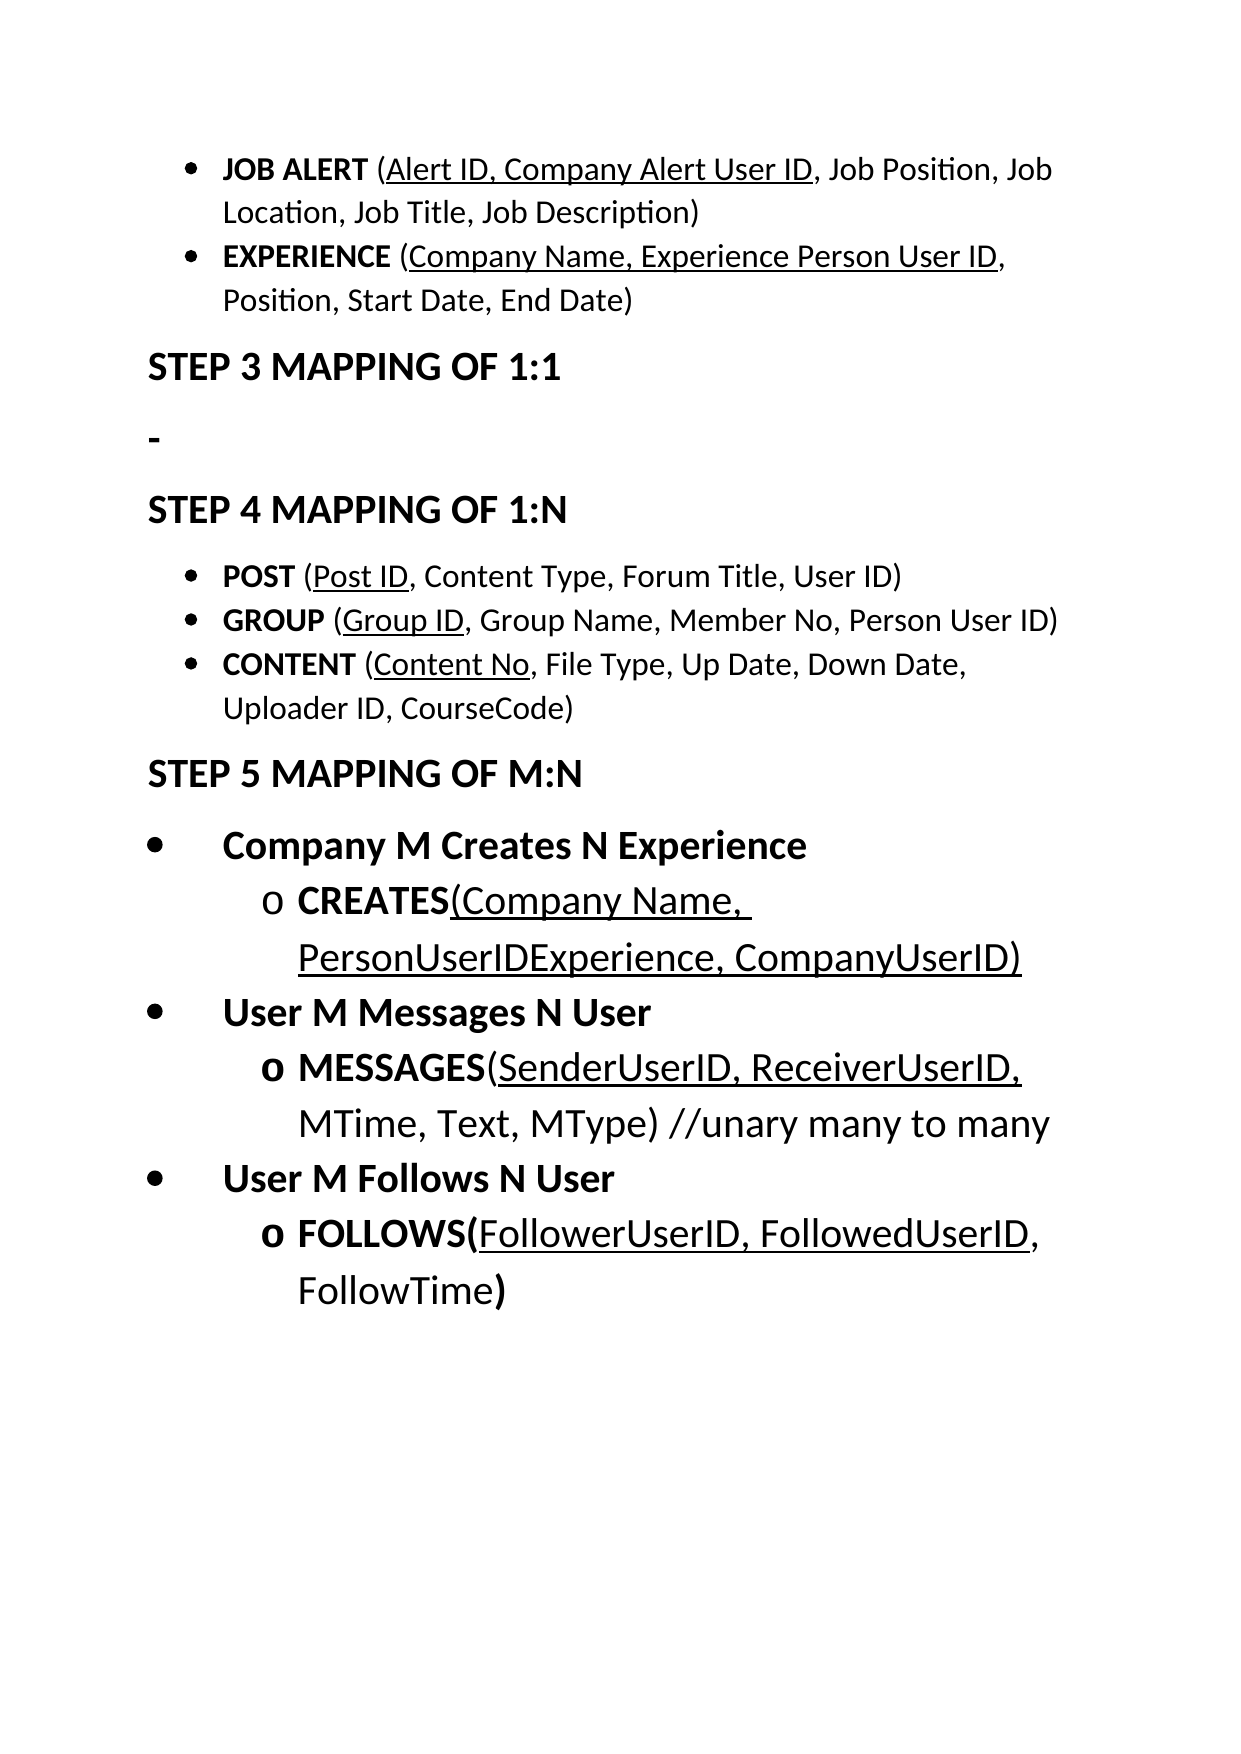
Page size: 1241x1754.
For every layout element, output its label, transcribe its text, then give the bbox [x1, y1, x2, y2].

text STEP 3 MAPPING OF 1:1 [148, 340, 1093, 391]
list GROUP (Group ID, Group Name, Member No, Person User ID) [185, 599, 1093, 639]
list User M Follows N User [148, 1152, 1093, 1203]
list POST (Post ID, Content Type, Forum Title, User ID) [185, 555, 1093, 596]
text STEP 5 MAPPING OF M:N [148, 747, 1093, 798]
list User M Messages N User [148, 986, 1093, 1036]
text - [148, 412, 1093, 462]
list MESSAGES(SenderUserID, ReceiverUserID, MTime, Text, MType) //unary many to many [260, 1041, 1093, 1148]
list JOB ALERT (Alert ID, Company Alert User ID, Job Position, Job Location, Job Title, Job Description) [185, 148, 1093, 232]
list FOLLOWS(FollowerUserID, FollowedUserID, FollowTime) [260, 1207, 1093, 1315]
list CREATES(Company Name, PersonUserIDExperience, CompanyUserID) [260, 874, 1093, 982]
list EXPERIENCE (Company Name, Experience Person User ID, Position, Start Date, End Date) [185, 236, 1093, 320]
text STEP 4 MAPPING OF 1:N [148, 483, 1093, 534]
list CONTENT (Content No, File Type, Up Date, Down Date, Uploader ID, CourseCode) [185, 643, 1093, 727]
list Company M Creates N Experience [148, 819, 1093, 870]
